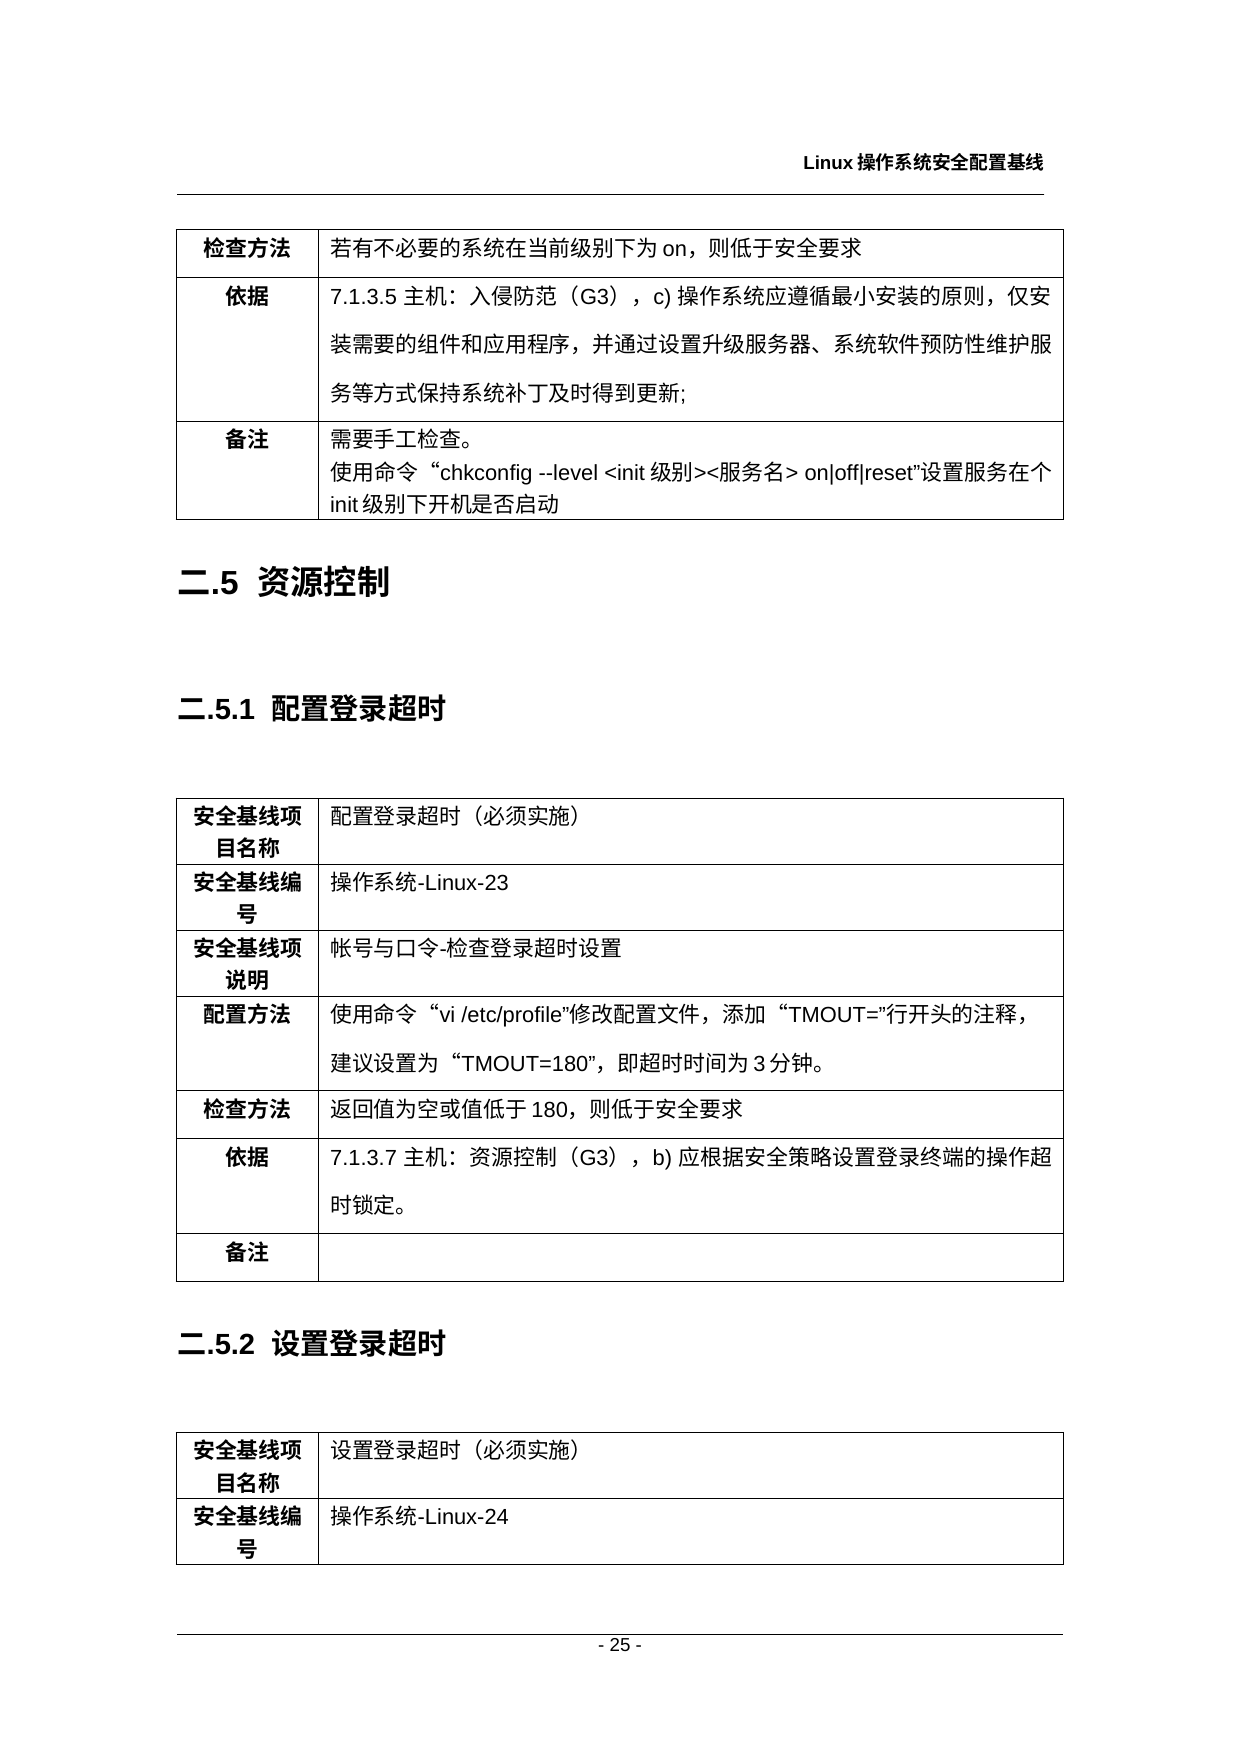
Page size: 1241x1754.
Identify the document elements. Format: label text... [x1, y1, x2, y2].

table_cell [319, 1234, 1063, 1281]
table_header 配置登录超时（必须实施） [319, 799, 1063, 863]
text 配置登录超时 [177, 674, 1063, 739]
table_cell 操作系统-Linux-23 [319, 865, 1063, 929]
table_header 设置登录超时（必须实施） [319, 1433, 1063, 1498]
table_cell 若有不必要的系统在当前级别下为on，则低于安全要求 [319, 230, 1063, 277]
table_cell 备注 [177, 1234, 318, 1281]
text 设置登录超时 [177, 1309, 1063, 1374]
table_cell 配置方法 [177, 997, 318, 1090]
table_cell 安全基线编号 [177, 1499, 318, 1564]
table_cell 需要手工检查。 使用命令“chkconfig --level <init级别><服务名> on|off|reset”设置服务在个init级别下开机是否启动 [319, 422, 1063, 519]
table_cell 安全基线编号 [177, 865, 318, 929]
table_cell 帐号与口令-检查登录超时设置 [319, 931, 1063, 996]
table_cell 检查方法 [177, 230, 318, 277]
table_cell 7.1.3.5 主机：入侵防范（G3），c) 操作系统应遵循最小安装的原则，仅安装需要的组件和应用程序，并通过设置升级服务器、系统软件预防性维护服务等方式保持系统补丁及时得到更新; [319, 278, 1063, 421]
table_cell 操作系统-Linux-24 [319, 1499, 1063, 1564]
text 资源控制 [177, 547, 1063, 612]
table_cell 依据 [177, 278, 318, 421]
table_cell 依据 [177, 1139, 318, 1233]
table_cell 备注 [177, 422, 318, 519]
table_cell 安全基线项说明 [177, 931, 318, 996]
table_cell 使用命令“vi /etc/profile”修改配置文件，添加“TMOUT=”行开头的注释，建议设置为“TMOUT=180”，即超时时间为3分钟。 [319, 997, 1063, 1090]
table_cell 检查方法 [177, 1091, 318, 1138]
table_header 安全基线项目名称 [177, 799, 318, 863]
table_header 安全基线项目名称 [177, 1433, 318, 1498]
table_cell 返回值为空或值低于180，则低于安全要求 [319, 1091, 1063, 1138]
table_cell 7.1.3.7 主机：资源控制（G3），b) 应根据安全策略设置登录终端的操作超时锁定。 [319, 1139, 1063, 1233]
